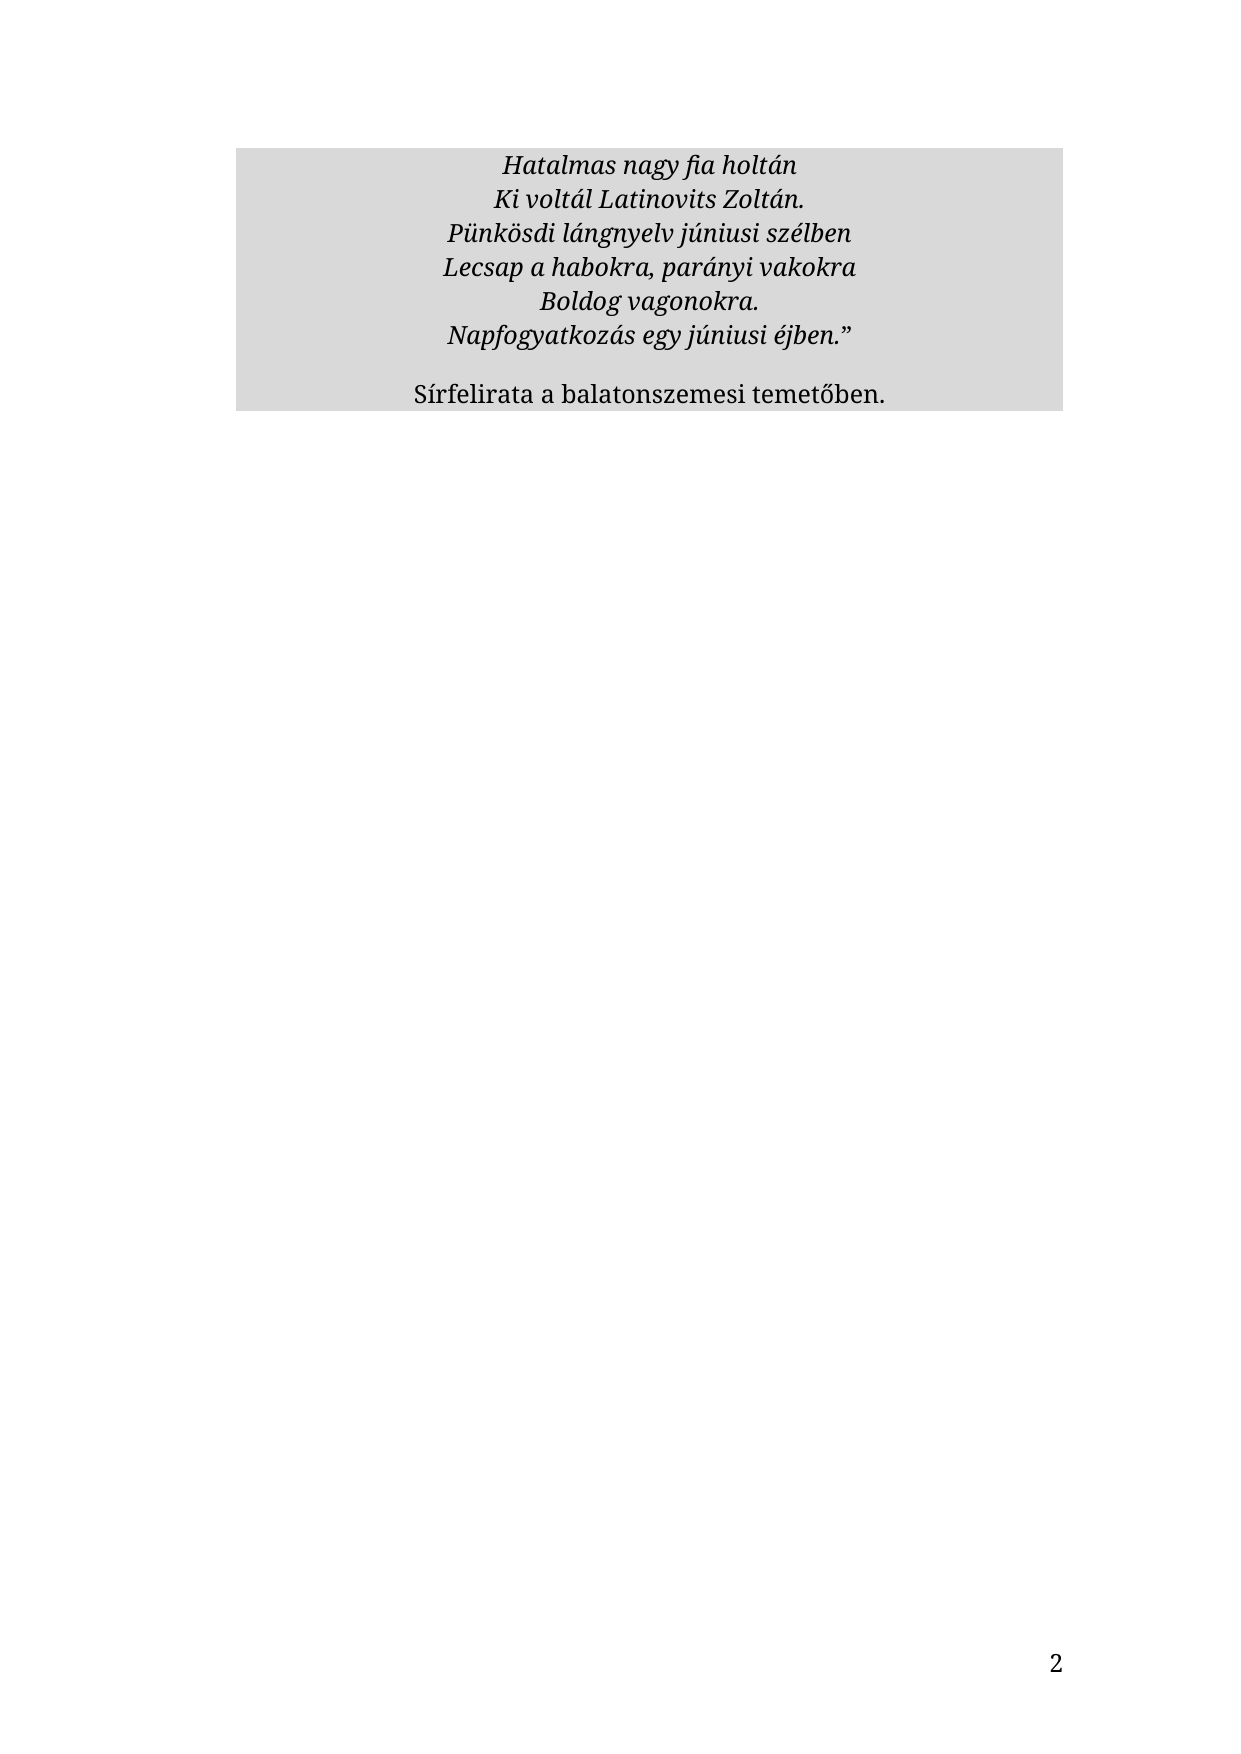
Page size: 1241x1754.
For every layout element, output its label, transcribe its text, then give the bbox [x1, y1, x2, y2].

text Sírfelirata a balatonszemesi temetőben. [236, 377, 1063, 411]
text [236, 148, 1063, 352]
